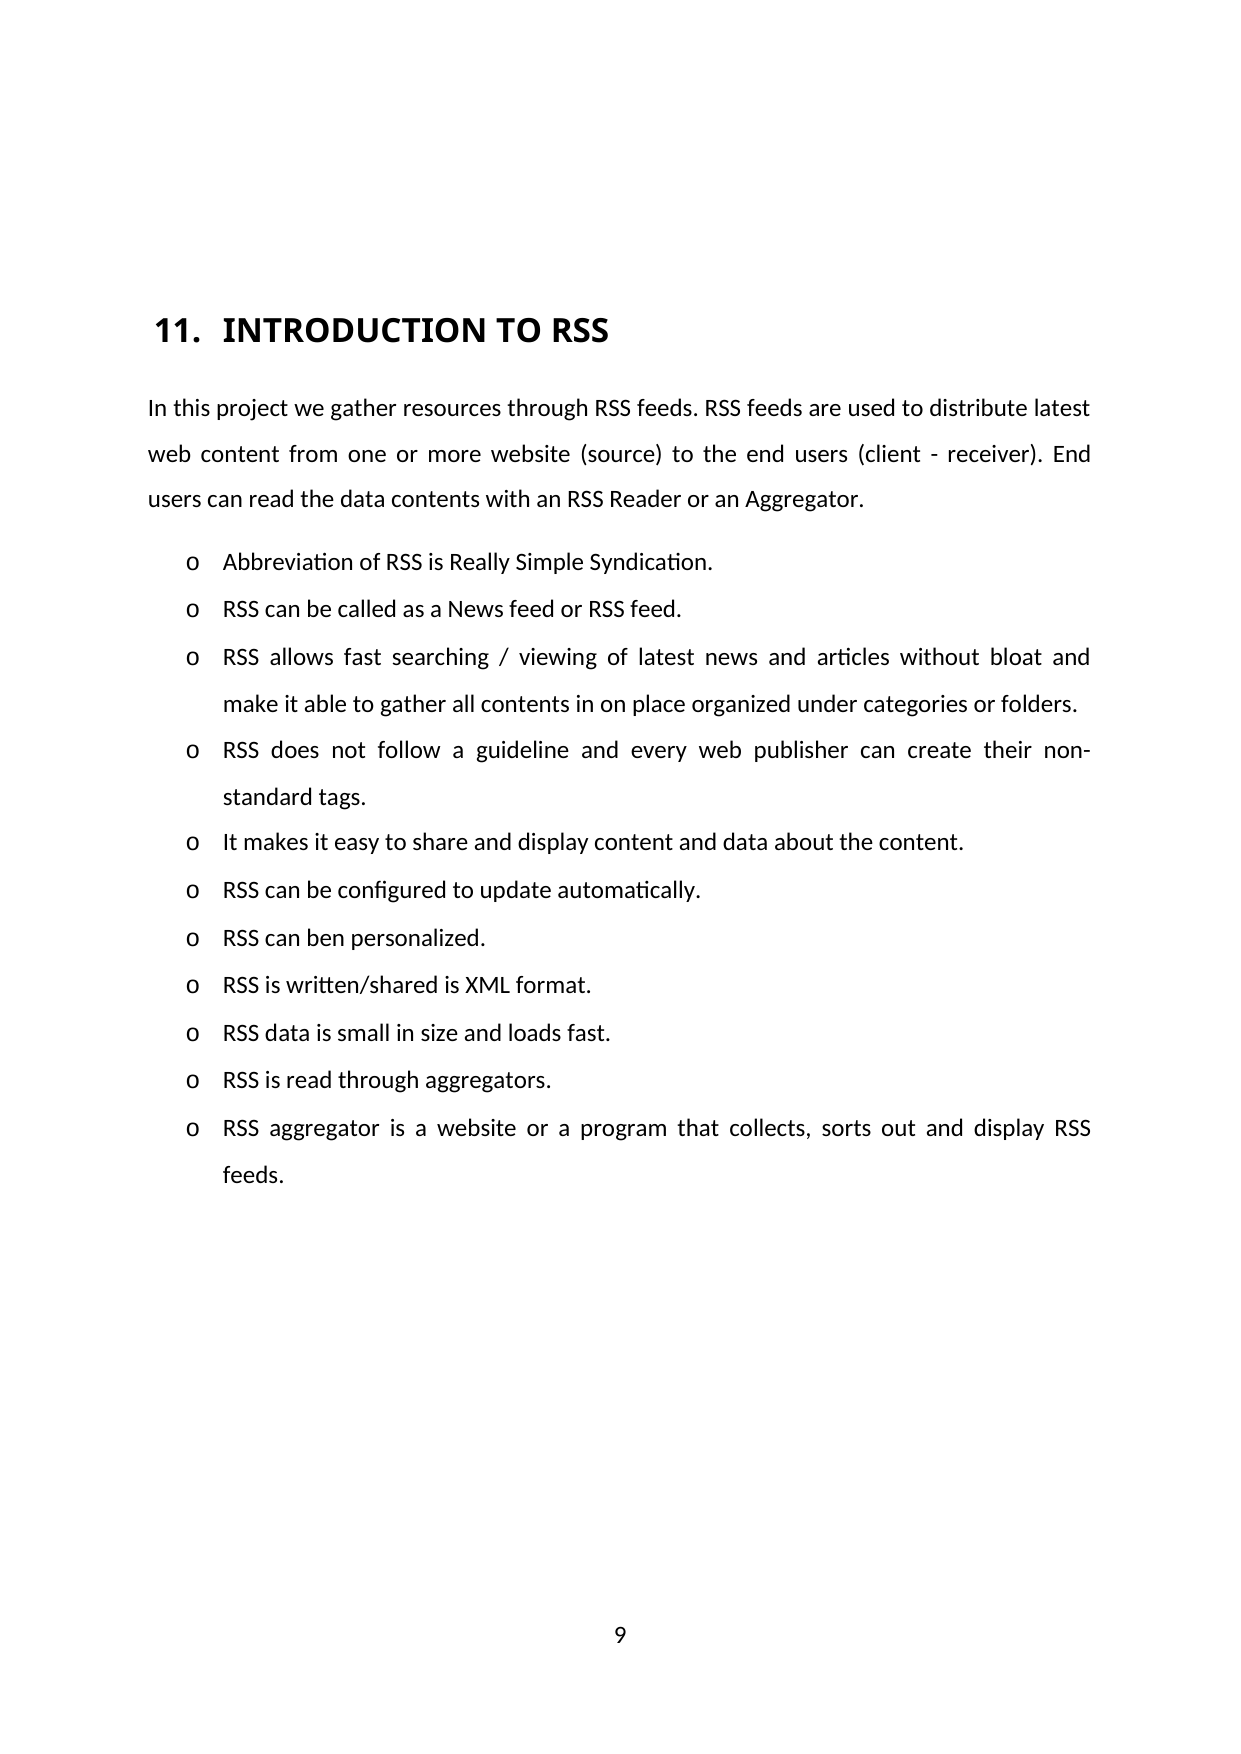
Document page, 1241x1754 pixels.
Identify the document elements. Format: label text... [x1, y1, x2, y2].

list RSS can be configured to update automatically. [185, 874, 1093, 906]
list It makes it easy to share and display content and data about the content. [185, 826, 1093, 858]
list RSS can ben personalized. [185, 922, 1093, 953]
text In this project we gather resources through RSS feeds. RSS feeds are used to distribute latest web content from one or more website (source) to the end users (client - receiver). End users can read the data contents with an RSS Reader or an Aggregator. [148, 392, 1093, 514]
list RSS does not follow a guideline and every web publisher can create their non-standard tags. [185, 734, 1093, 811]
list Abbreviation of RSS is Really Simple Syndication. [185, 546, 1093, 578]
subtitle INTRODUCTION TO RSS [153, 307, 1093, 353]
list RSS is read through aggregators. [185, 1064, 1093, 1096]
list RSS allows fast searching / viewing of latest news and articles without bloat and make it able to gather all contents in on place organized under categories or folders. [185, 641, 1093, 718]
list RSS aggregator is a website or a program that collects, sorts out and display RSS feeds. [185, 1112, 1093, 1189]
list RSS data is small in size and loads fast. [185, 1017, 1093, 1049]
list RSS can be called as a News feed or RSS feed. [185, 593, 1093, 625]
list RSS is written/shared is XML format. [185, 969, 1093, 1001]
